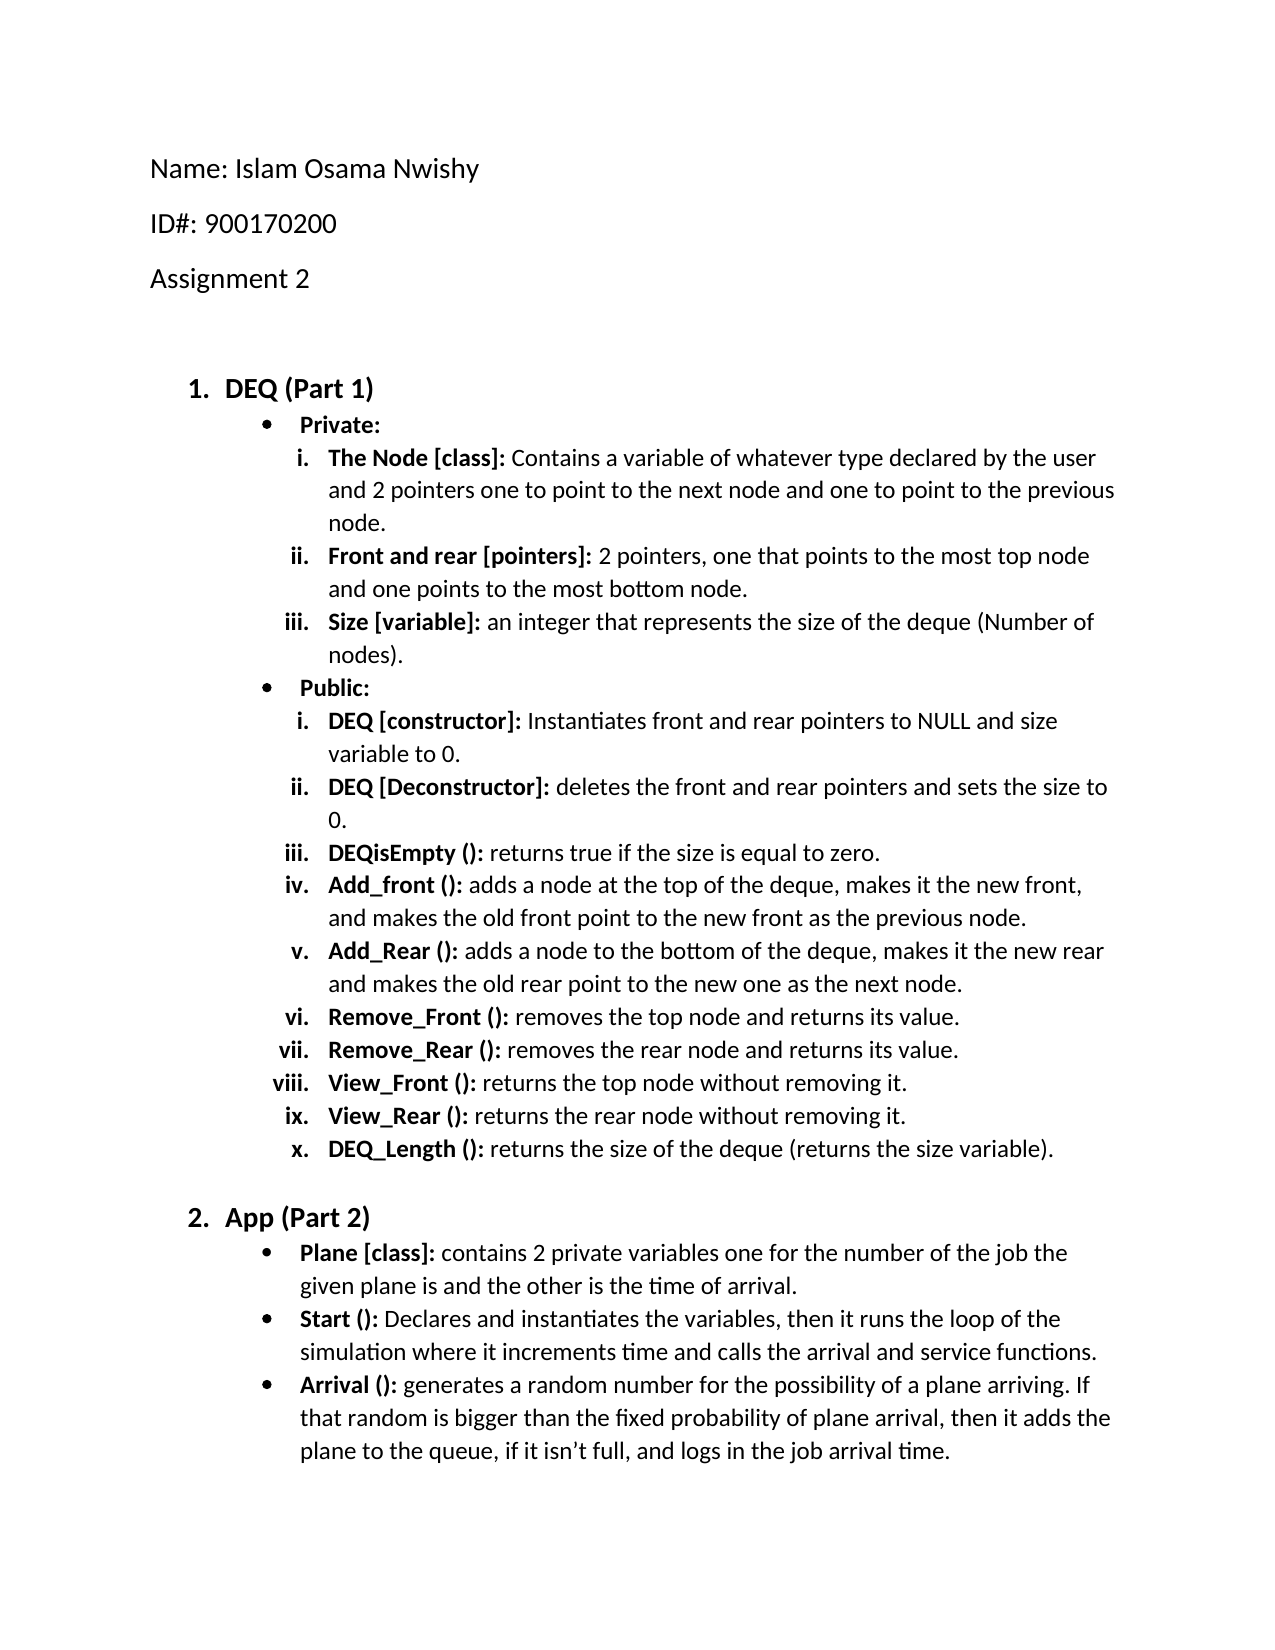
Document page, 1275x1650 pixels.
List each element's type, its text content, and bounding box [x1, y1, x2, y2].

text ID#: 900170200 [150, 205, 1125, 241]
list Plane [class]: contains 2 private variables one for the number of the job the given plane is and the other is the time of arrival. [262, 1237, 1125, 1301]
list DEQ_Length (): returns the size of the deque (returns the size variable). [309, 1133, 1125, 1163]
list View_Front (): returns the top node without removing it. [309, 1067, 1125, 1098]
text Name: Islam Osama Nwishy [150, 150, 1125, 186]
list Private: [262, 409, 1125, 439]
list Size [variable]: an integer that represents the size of the deque (Number of nodes). [309, 606, 1125, 670]
list Front and rear [pointers]: 2 pointers, one that points to the most top node and one points to the most bottom node. [309, 541, 1125, 604]
list View_Rear (): returns the rear node without removing it. [309, 1100, 1125, 1131]
list Add_front (): adds a node at the top of the deque, makes it the new front, and makes the old front point to the new front as the previous node. [309, 870, 1125, 933]
list DEQisEmpty (): returns true if the size is equal to zero. [309, 837, 1125, 867]
list Arrival (): generates a random number for the possibility of a plane arriving. If that random is bigger than the fixed probability of plane arrival, then it adds the plane to the queue, if it isn’t full, and logs in the job arrival time. [262, 1369, 1125, 1465]
list App (Part 2) [187, 1199, 1125, 1234]
text Assignment 2 [150, 260, 1125, 296]
list The Node [class]: Contains a variable of whatever type declared by the user and 2 pointers one to point to the next node and one to point to the previous node. [309, 442, 1125, 538]
list DEQ [Deconstructor]: deletes the front and rear pointers and sets the size to 0. [309, 771, 1125, 834]
list Add_Rear (): adds a node to the bottom of the deque, makes it the new rear and makes the old rear point to the new one as the next node. [309, 936, 1125, 999]
list Remove_Rear (): removes the rear node and returns its value. [309, 1034, 1125, 1065]
list Public: [262, 672, 1125, 703]
list DEQ [constructor]: Instantiates front and rear pointers to NULL and size variable to 0. [309, 705, 1125, 768]
list DEQ (Part 1) [187, 370, 1125, 406]
list Remove_Front (): removes the top node and returns its value. [309, 1001, 1125, 1032]
list Start (): Declares and instantiates the variables, then it runs the loop of the simulation where it increments time and calls the arrival and service functions. [262, 1303, 1125, 1367]
